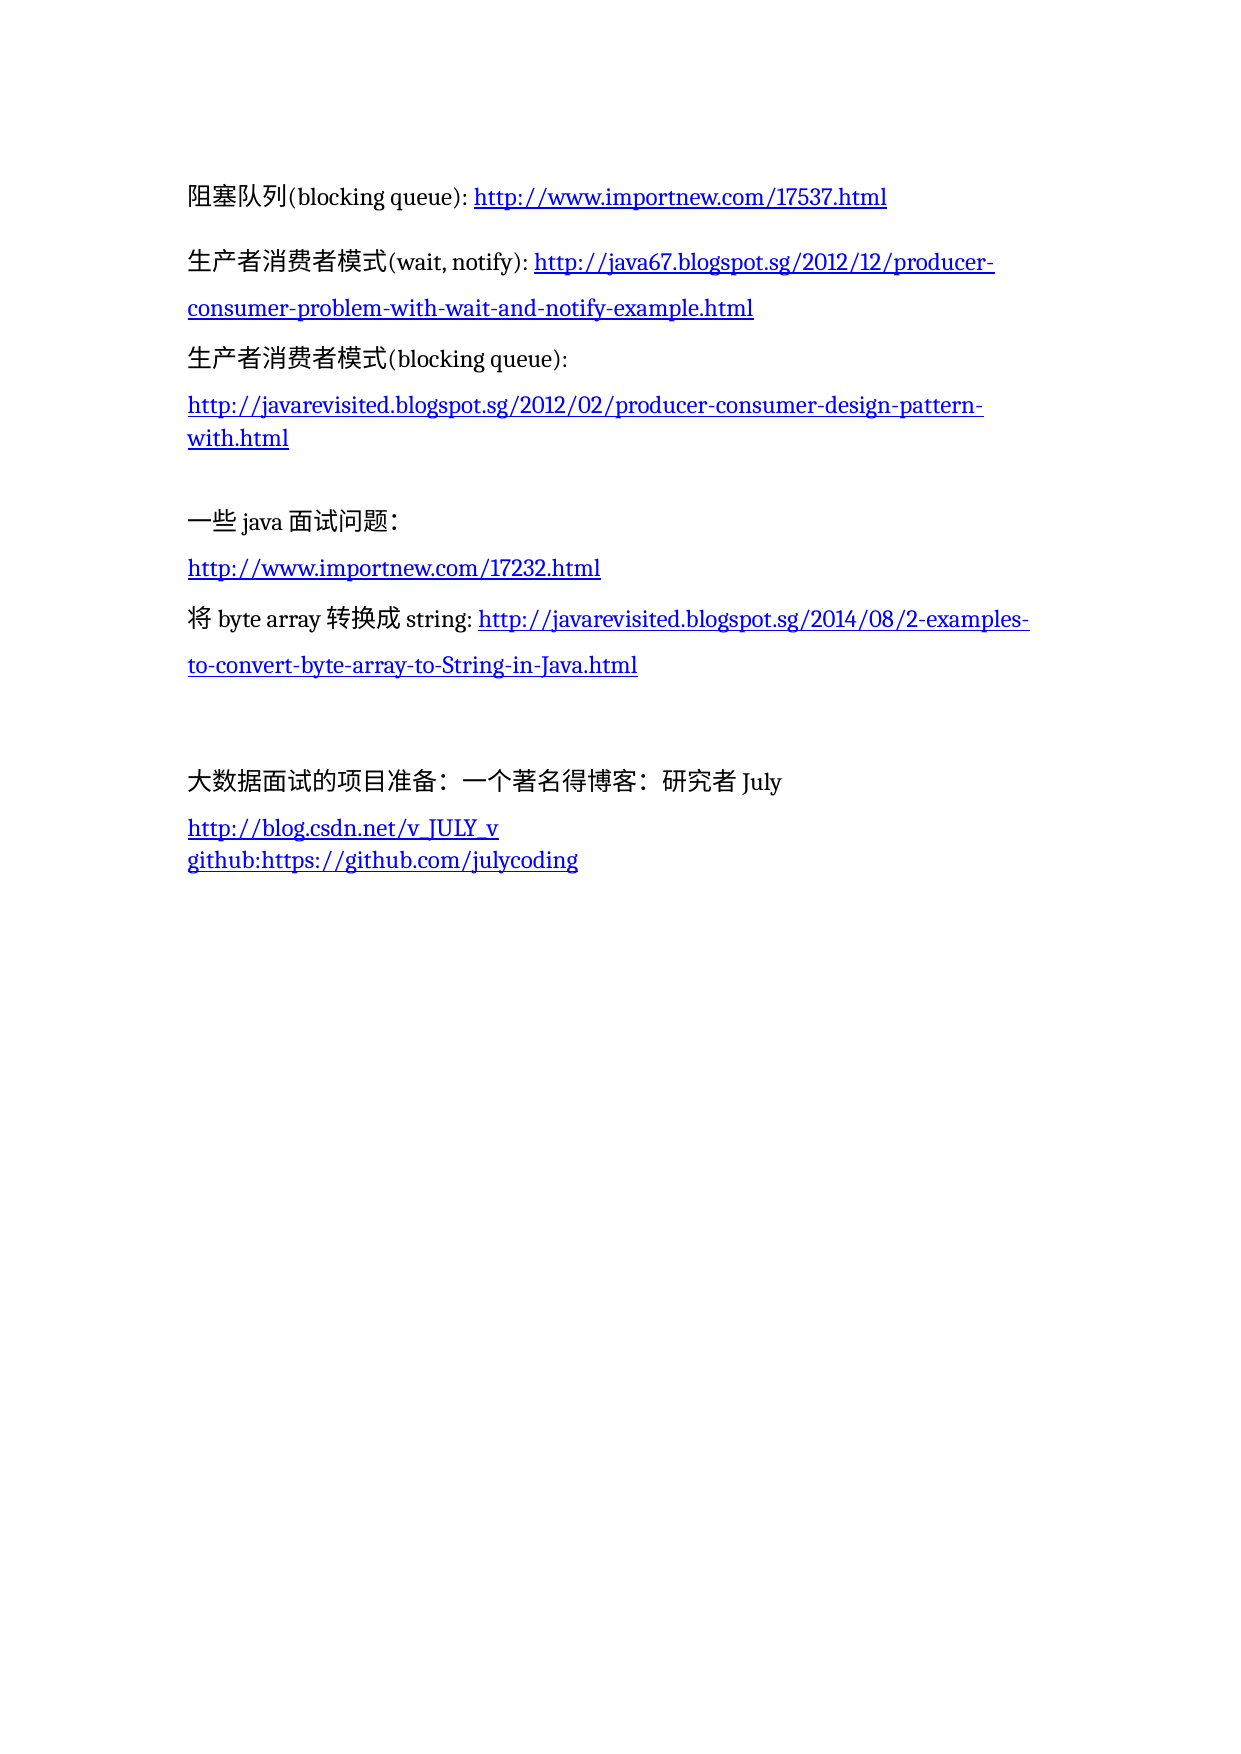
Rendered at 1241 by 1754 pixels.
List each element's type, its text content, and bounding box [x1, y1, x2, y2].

text http://blog.csdn.net/v_JULY_v [187, 812, 1053, 844]
text github:https://github.com/julycoding [187, 844, 1053, 877]
text 生产者消费者模式(blocking queue): [187, 324, 1053, 389]
text http://javarevisited.blogspot.sg/2012/02/producer-consumer-design-pattern-with.html [187, 389, 1053, 454]
text 大数据面试的项目准备：一个著名得博客：研究者July [187, 747, 1053, 812]
text 生产者消费者模式(wait, notify): http://java67.blogspot.sg/2012/12/producer-consumer-problem-with-wait-and-notify-example.html [187, 227, 1053, 324]
text 一些java面试问题： [187, 487, 1053, 552]
text http://www.importnew.com/17232.html [187, 552, 1053, 584]
text 将byte array转换成string: http://javarevisited.blogspot.sg/2014/08/2-examples-to-convert-byte-array-to-String-in-Java.html [187, 584, 1053, 682]
text 阻塞队列(blocking queue): http://www.importnew.com/17537.html [187, 162, 1053, 227]
